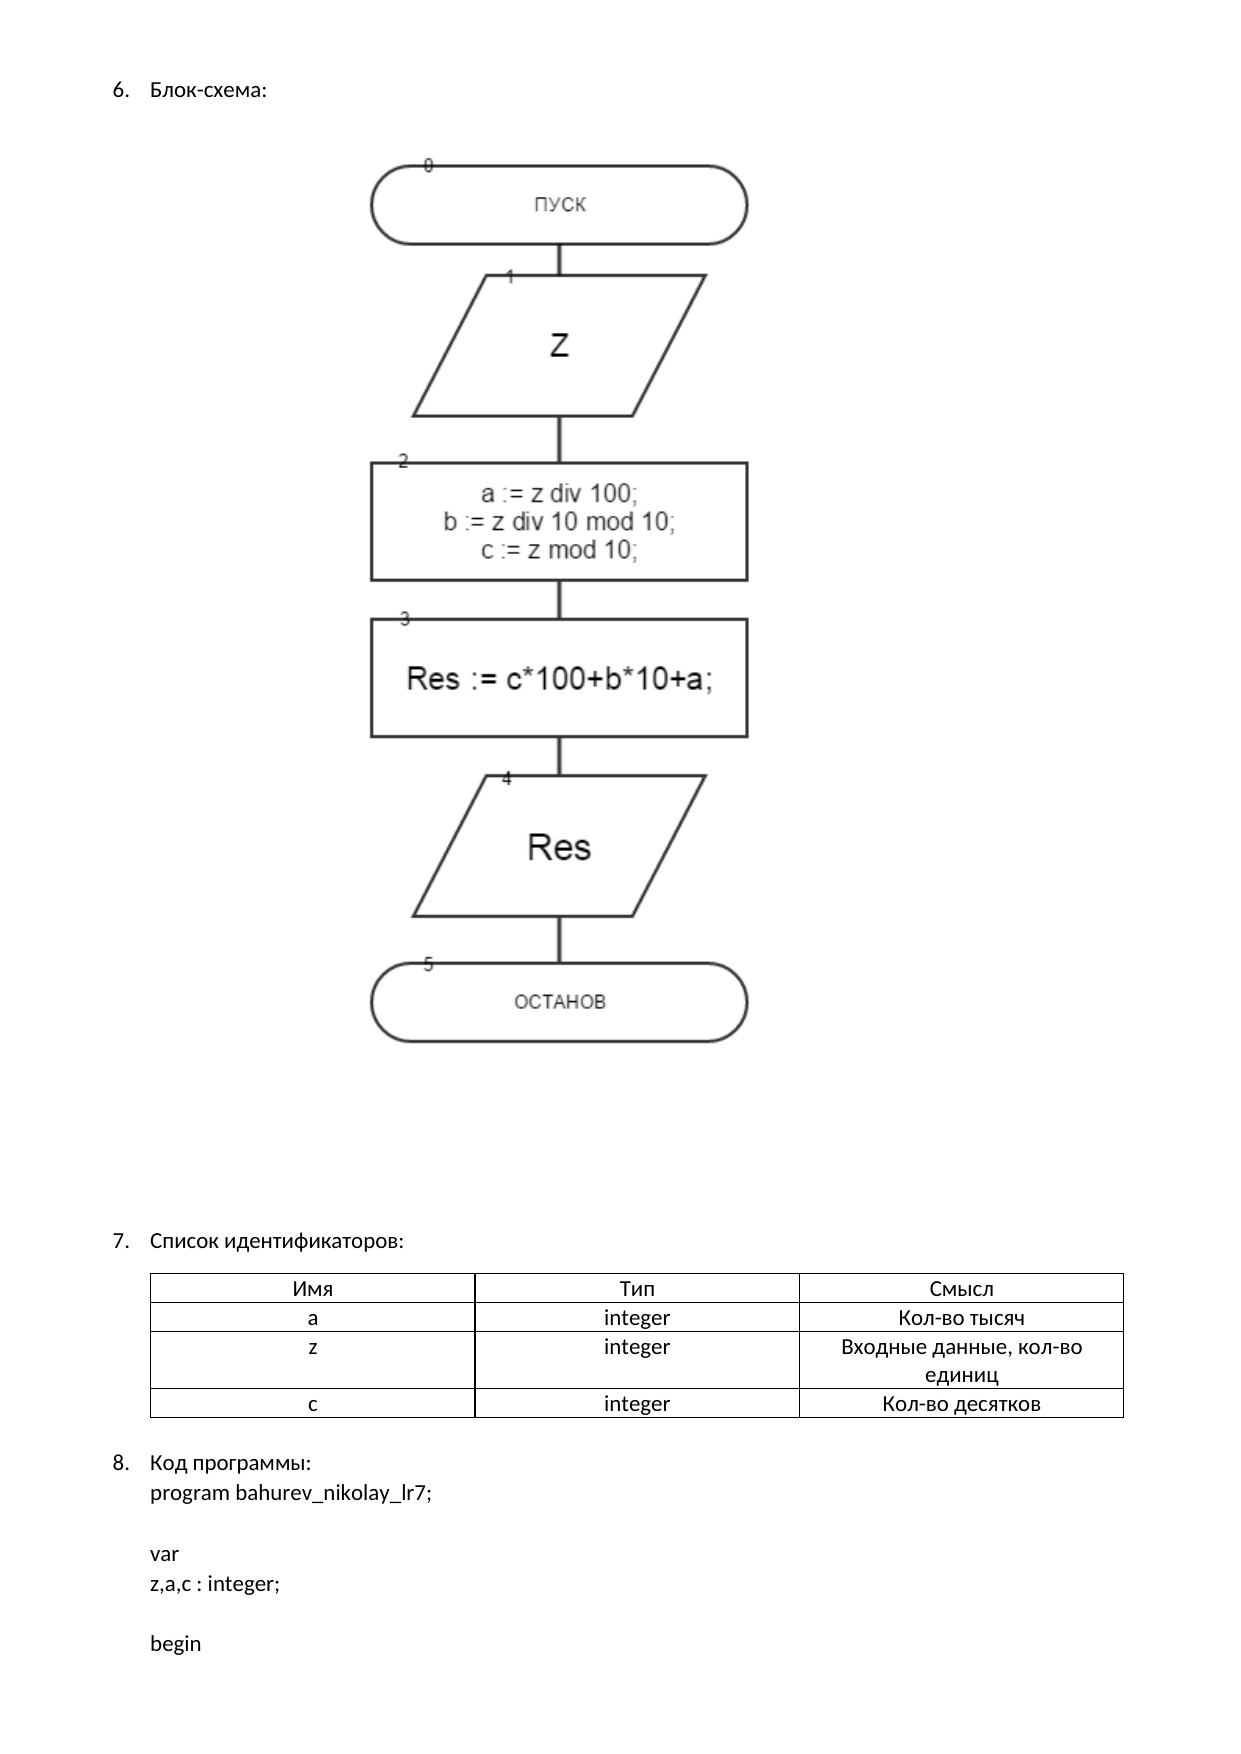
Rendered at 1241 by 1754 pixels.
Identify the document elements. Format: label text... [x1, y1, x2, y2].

table_header Тип [476, 1274, 799, 1302]
table_cell z [151, 1332, 474, 1388]
list program bahurev_nikolay_lr7; [150, 1478, 1165, 1507]
list begin [150, 1629, 1165, 1658]
table_cell integer [476, 1389, 799, 1417]
table_header Смысл [800, 1274, 1123, 1302]
table_cell a [151, 1303, 474, 1331]
list Блок-схема: [112, 75, 1165, 103]
table_cell integer [476, 1332, 799, 1388]
list z,a,c : integer; [150, 1569, 1165, 1597]
table_cell c [151, 1389, 474, 1417]
list Список идентификаторов: [112, 1226, 1165, 1254]
table_header Имя [151, 1274, 474, 1302]
table_cell Входные данные, кол-во единиц [800, 1332, 1123, 1388]
table_cell Кол-во десятков [800, 1389, 1123, 1417]
table_cell Кол-во тысяч [800, 1303, 1123, 1331]
list Код программы: [112, 1448, 1165, 1476]
picture [325, 135, 788, 1073]
table_cell integer [476, 1303, 799, 1331]
list var [150, 1539, 1165, 1567]
